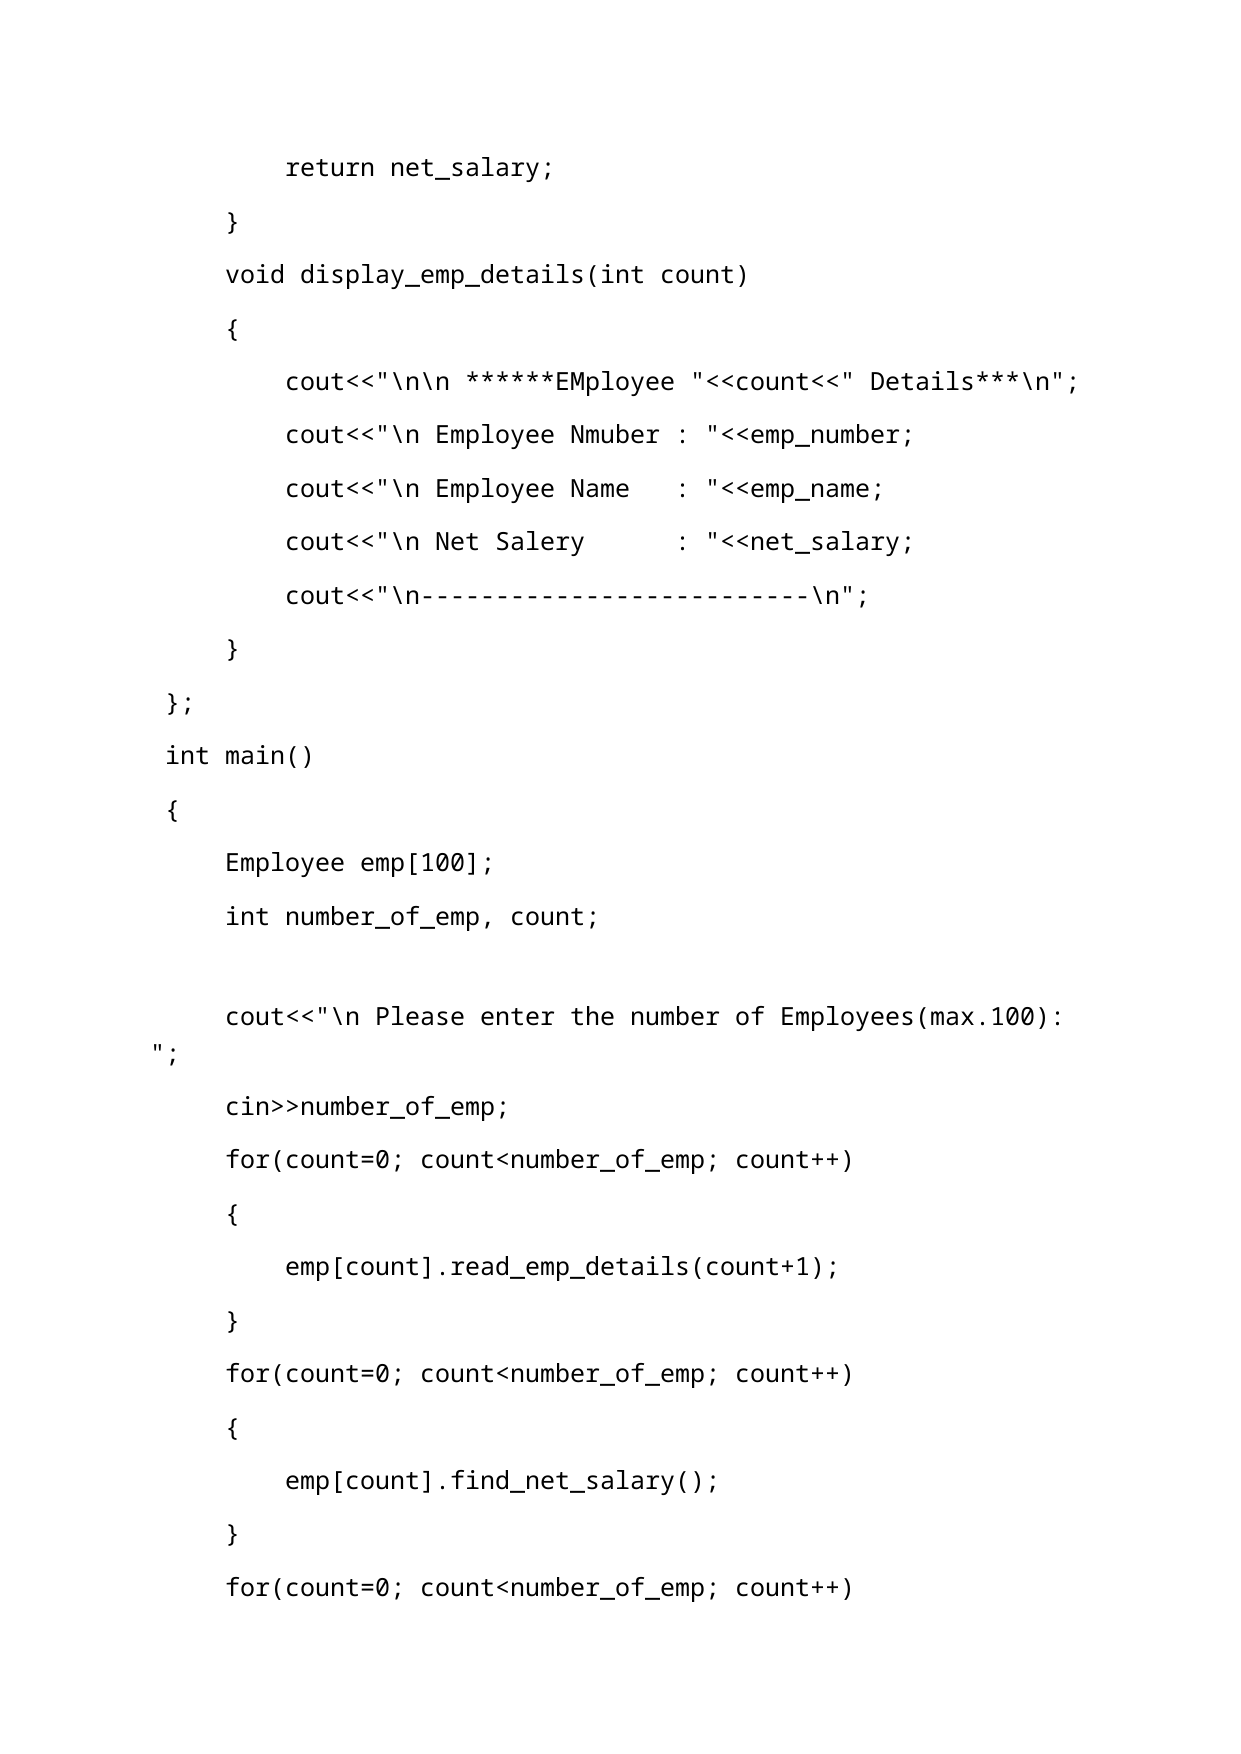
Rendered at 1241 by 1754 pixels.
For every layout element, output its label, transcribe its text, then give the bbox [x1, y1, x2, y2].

text return net_salary; [150, 150, 1090, 184]
text cout<<"\n--------------------------\n"; [150, 577, 1090, 612]
text cin>>number_of_emp; [150, 1089, 1090, 1123]
text } [150, 1516, 1090, 1550]
text } [150, 631, 1090, 665]
text { [150, 310, 1090, 344]
text cout<<"\n Net Salery : "<<net_salary; [150, 524, 1090, 558]
text for(count=0; count<number_of_emp; count++) [150, 1569, 1090, 1604]
text { [150, 1409, 1090, 1443]
text emp[count].find_net_salary(); [150, 1463, 1090, 1497]
text int number_of_emp, count; [150, 898, 1090, 932]
text for(count=0; count<number_of_emp; count++) [150, 1142, 1090, 1176]
text Employee emp[100]; [150, 845, 1090, 879]
text cout<<"\n Employee Name : "<<emp_name; [150, 471, 1090, 505]
text cout<<"\n\n ******EMployee "<<count<<" Details***\n"; [150, 364, 1090, 398]
text { [150, 1196, 1090, 1229]
text { [150, 791, 1090, 825]
text for(count=0; count<number_of_emp; count++) [150, 1356, 1090, 1390]
text emp[count].read_emp_details(count+1); [150, 1249, 1090, 1283]
text void display_emp_details(int count) [150, 257, 1090, 291]
text int main() [150, 738, 1090, 772]
text } [150, 203, 1090, 237]
text } [150, 1302, 1090, 1336]
text cout<<"\n Please enter the number of Employees(max.100): "; [150, 998, 1090, 1069]
text cout<<"\n Employee Nmuber : "<<emp_number; [150, 417, 1090, 451]
text }; [150, 684, 1090, 718]
